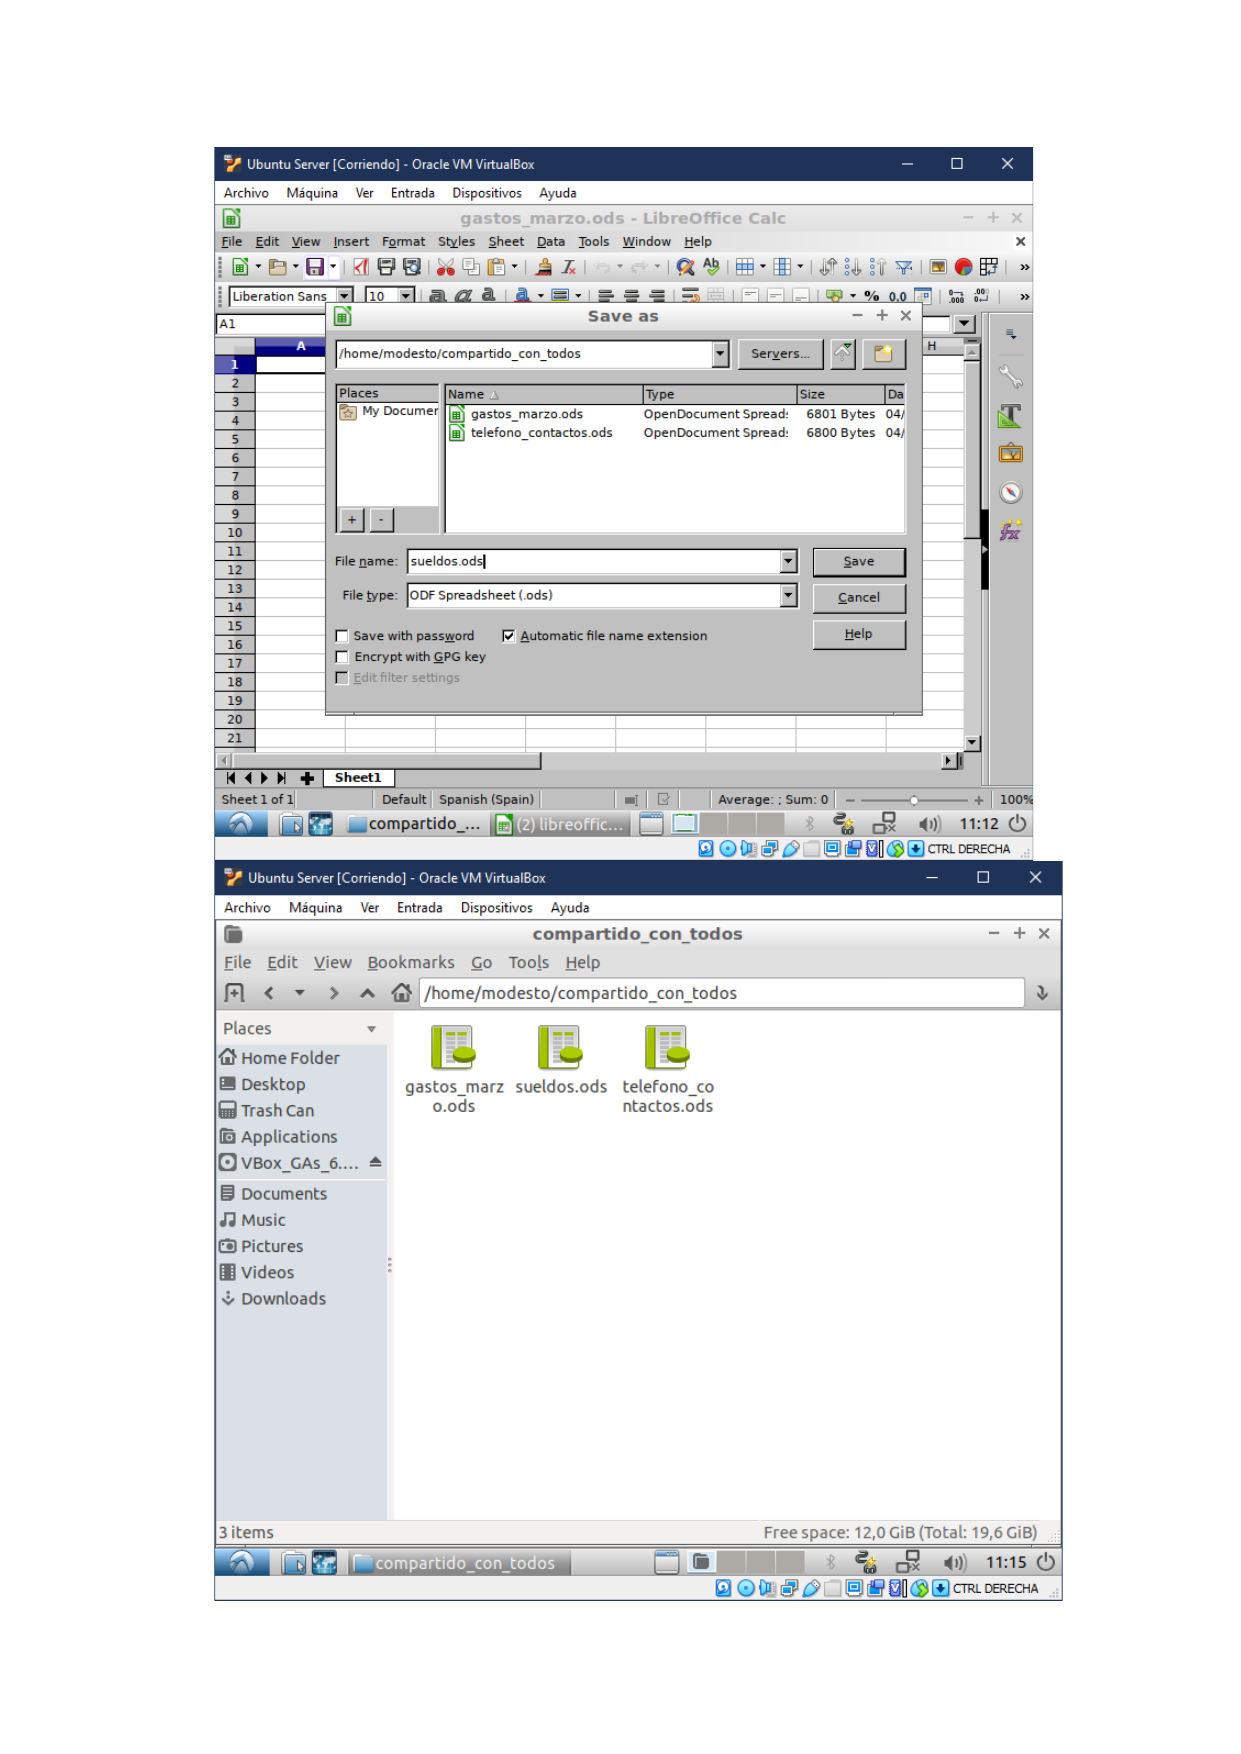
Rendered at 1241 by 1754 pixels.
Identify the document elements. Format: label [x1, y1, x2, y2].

picture [214, 147, 1063, 1601]
